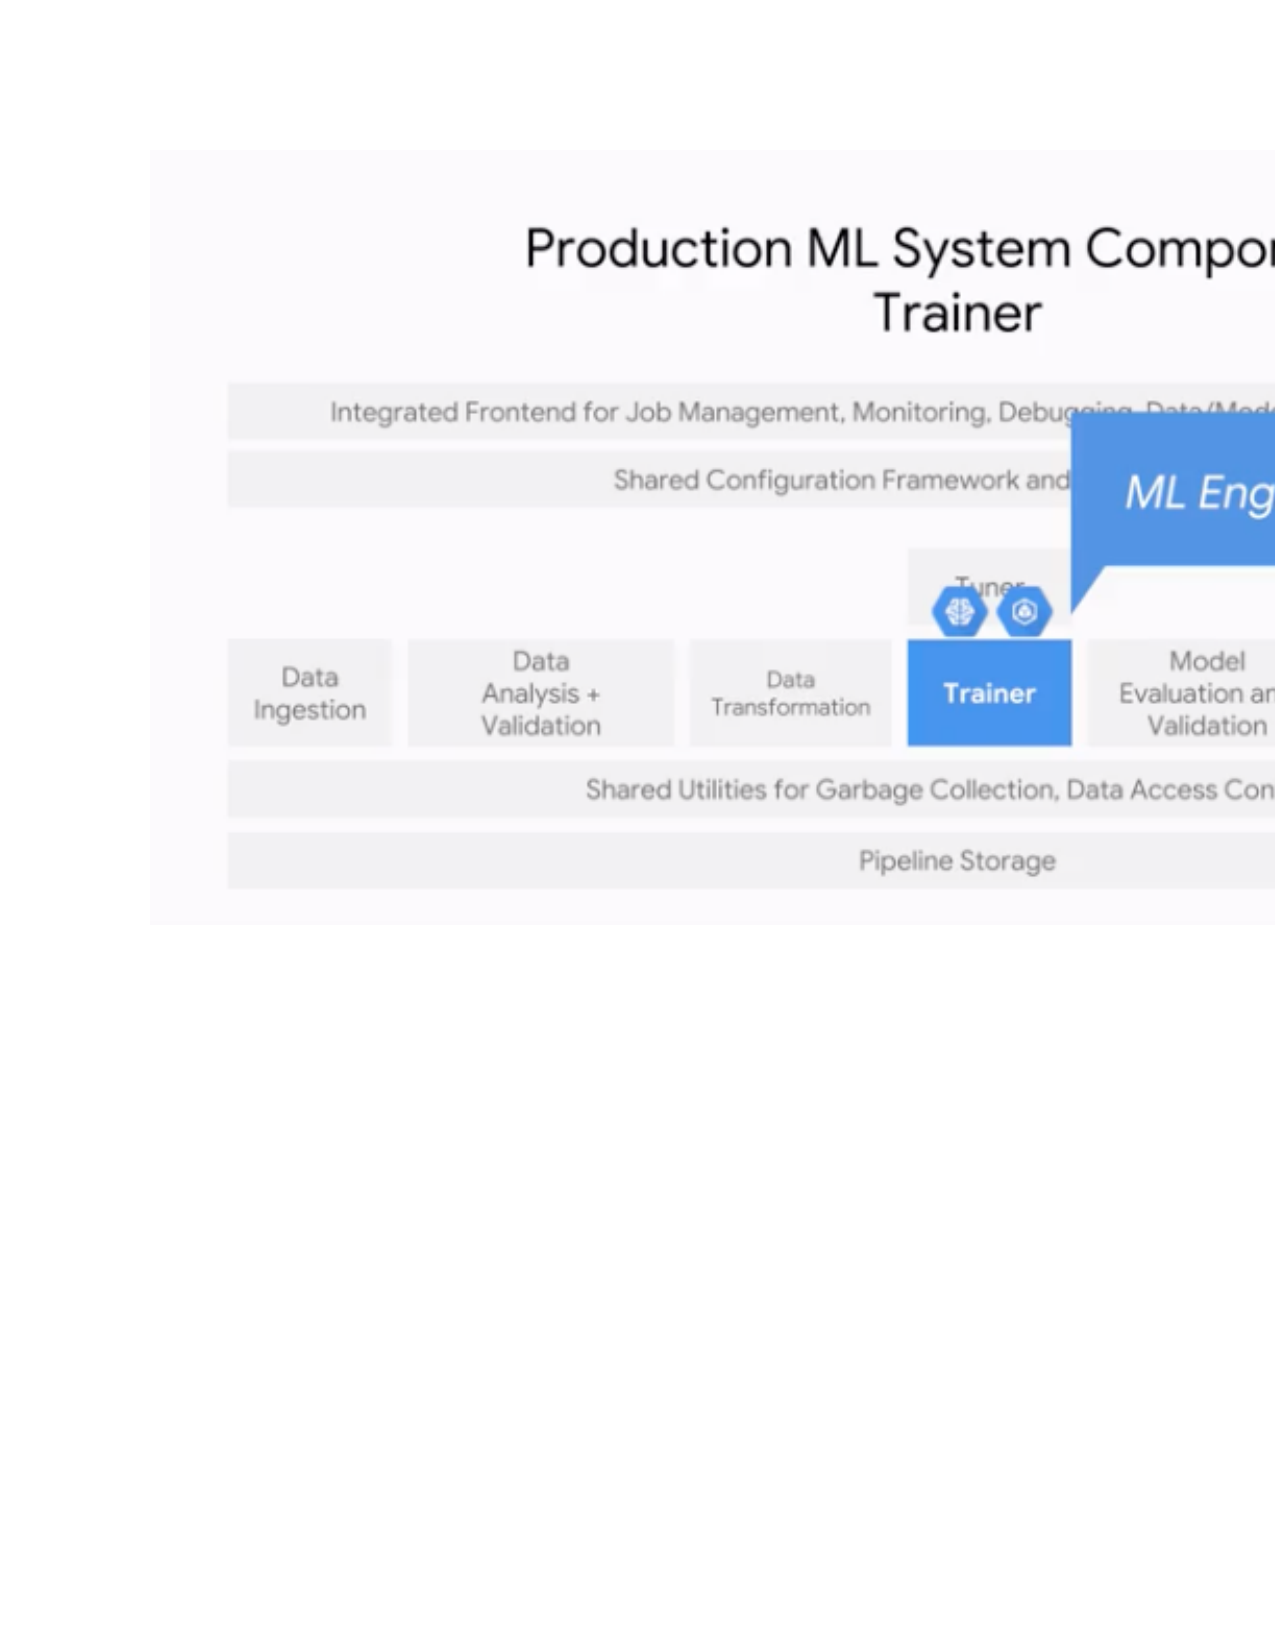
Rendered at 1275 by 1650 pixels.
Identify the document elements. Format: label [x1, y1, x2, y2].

picture [150, 150, 1275, 925]
